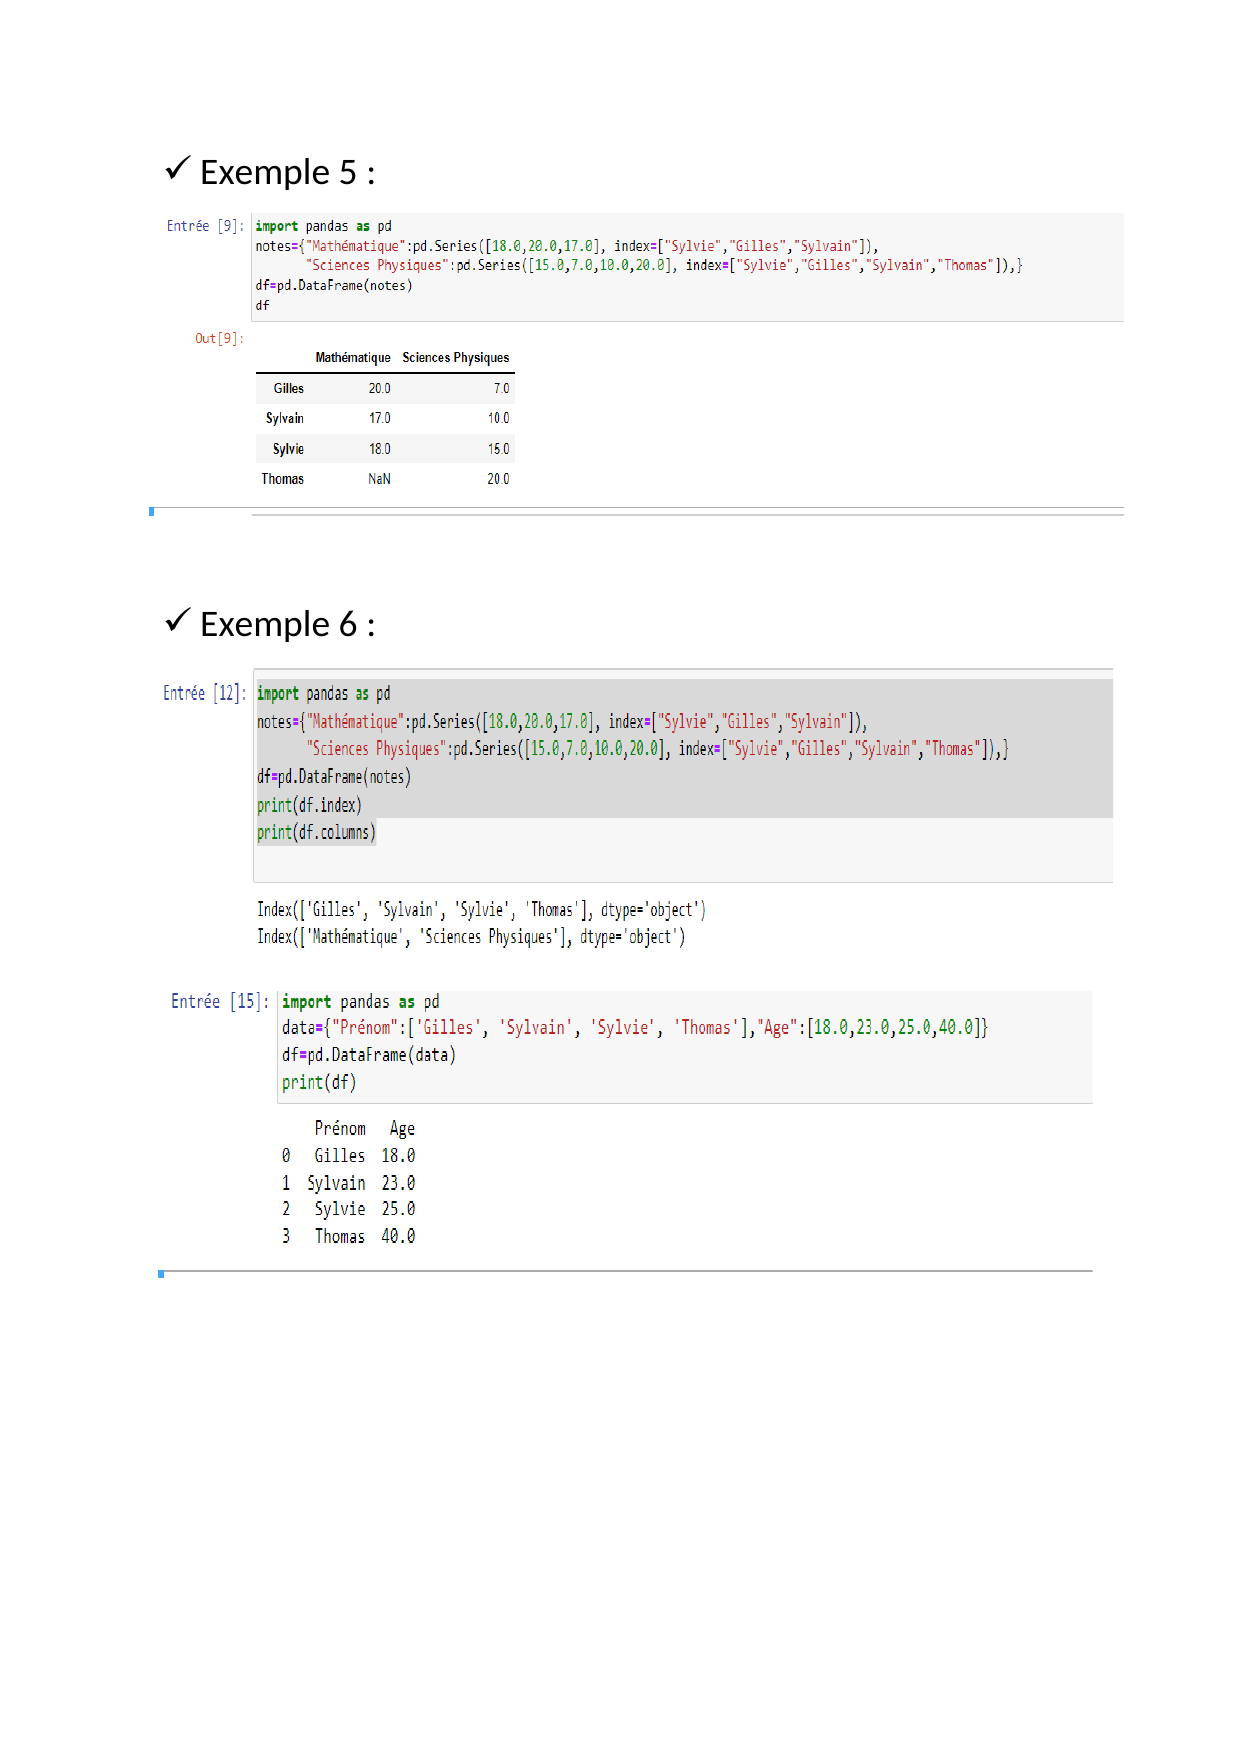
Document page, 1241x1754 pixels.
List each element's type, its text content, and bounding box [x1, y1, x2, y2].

picture [147, 991, 1093, 1278]
picture [147, 666, 1114, 972]
picture [147, 213, 1125, 516]
list Exemple 6 : [162, 600, 1093, 646]
list Exemple 5 : [162, 148, 1093, 193]
